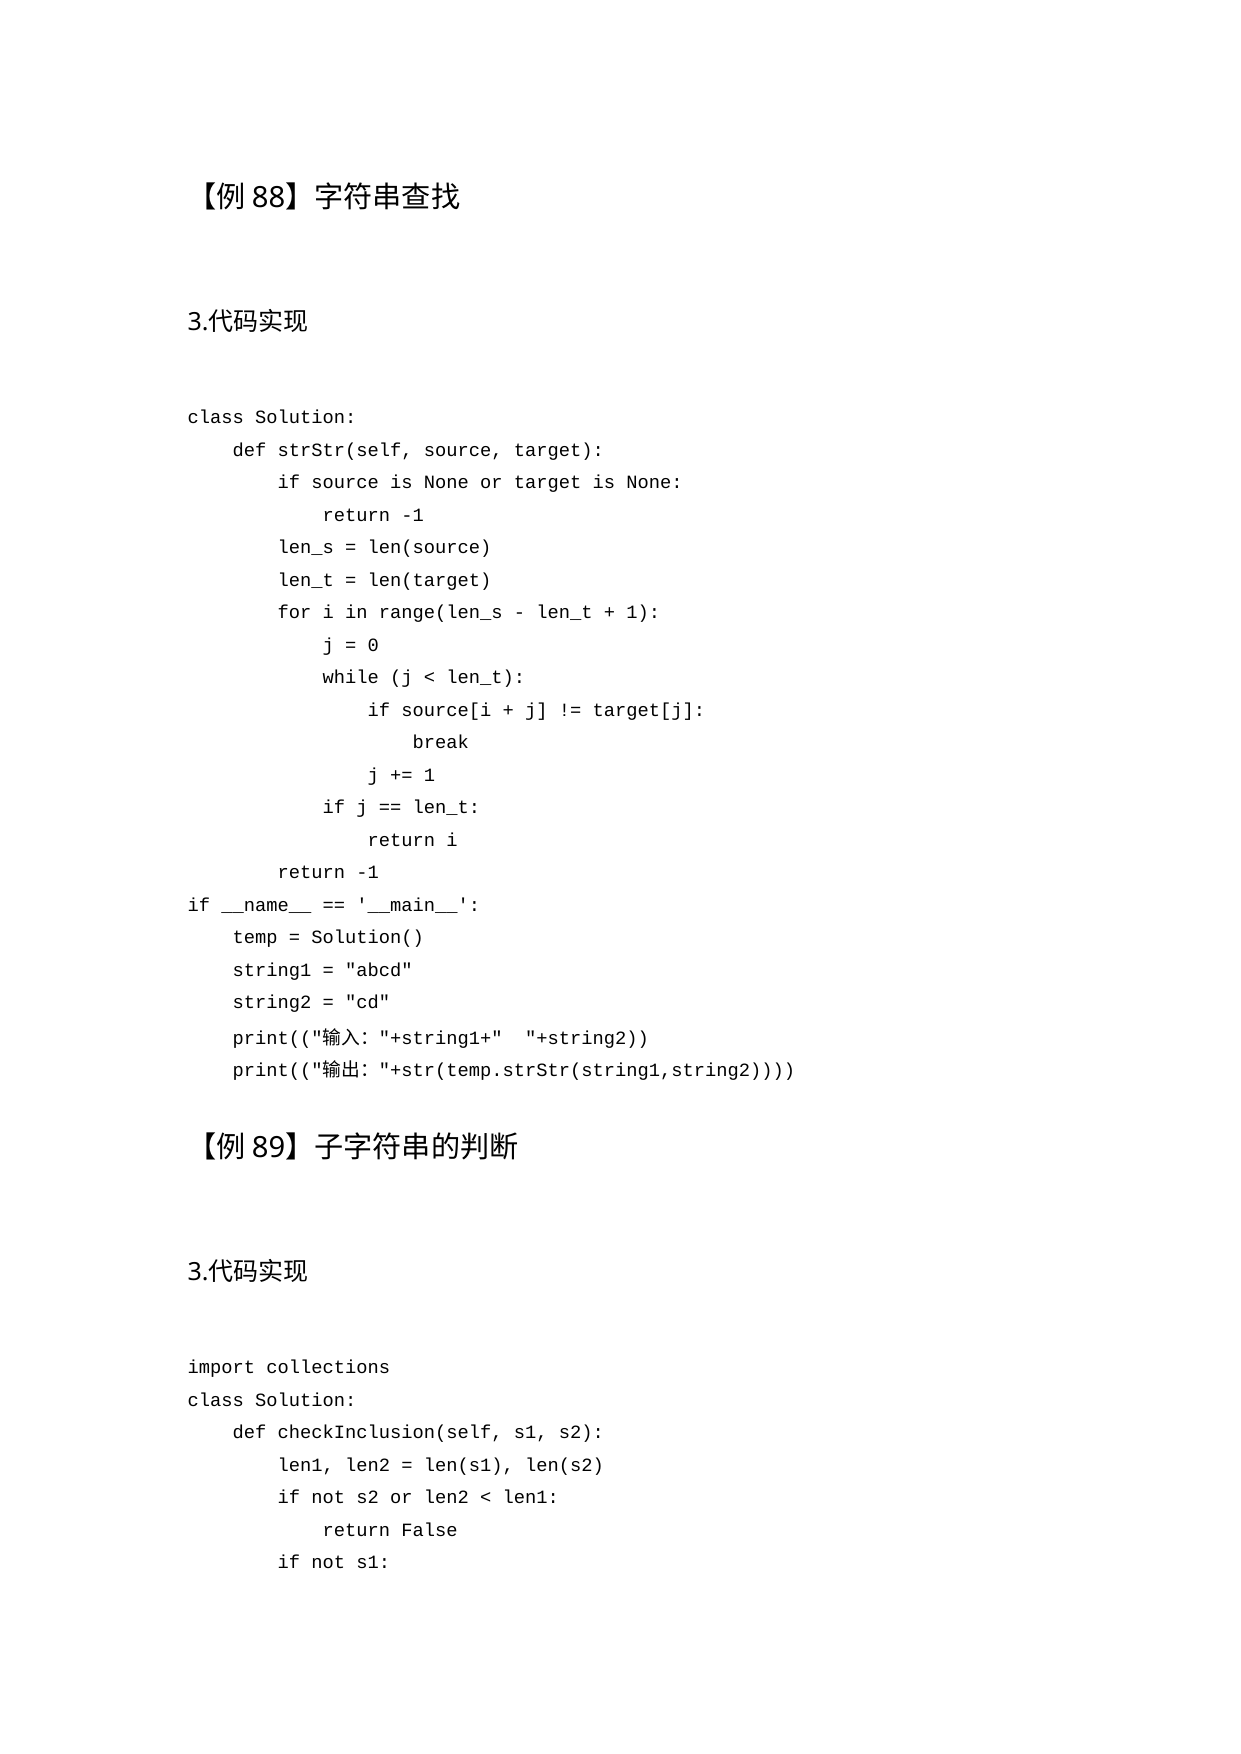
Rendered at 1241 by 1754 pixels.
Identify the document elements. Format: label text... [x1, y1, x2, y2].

subtitle 【例89】子字符串的判断 [187, 1112, 1053, 1177]
text string1 = "abcd" [187, 955, 1053, 987]
subtitle 【例88】字符串查找 [187, 162, 1053, 227]
text return False [187, 1515, 1053, 1548]
text len_t = len(target) [187, 565, 1053, 597]
subtitle 3.代码实现 [187, 287, 1053, 352]
text class Solution: [187, 402, 1053, 435]
text if source[i + j] != target[j]: [187, 695, 1053, 727]
subtitle 3.代码实现 [187, 1237, 1053, 1302]
text break [187, 727, 1053, 760]
text len_s = len(source) [187, 532, 1053, 565]
text if source is None or target is None: [187, 467, 1053, 500]
text return i [187, 825, 1053, 857]
text def checkInclusion(self, s1, s2): [187, 1418, 1053, 1450]
text class Solution: [187, 1385, 1053, 1418]
text for i in range(len_s - len_t + 1): [187, 597, 1053, 630]
text return -1 [187, 500, 1053, 532]
text temp = Solution() [187, 922, 1053, 955]
text if j == len_t: [187, 792, 1053, 825]
text import collections [187, 1353, 1053, 1385]
text j += 1 [187, 760, 1053, 792]
text if not s2 or len2 < len1: [187, 1483, 1053, 1515]
text print(("输出："+str(temp.strStr(string1,string2)))) [187, 1052, 1053, 1085]
text if __name__ == '__main__': [187, 890, 1053, 922]
text def strStr(self, source, target): [187, 435, 1053, 467]
text while (j < len_t): [187, 662, 1053, 695]
text j = 0 [187, 630, 1053, 662]
text print(("输入："+string1+" "+string2)) [187, 1020, 1053, 1052]
text len1, len2 = len(s1), len(s2) [187, 1450, 1053, 1483]
text if not s1: [187, 1548, 1053, 1580]
text string2 = "cd" [187, 987, 1053, 1020]
text return -1 [187, 857, 1053, 890]
